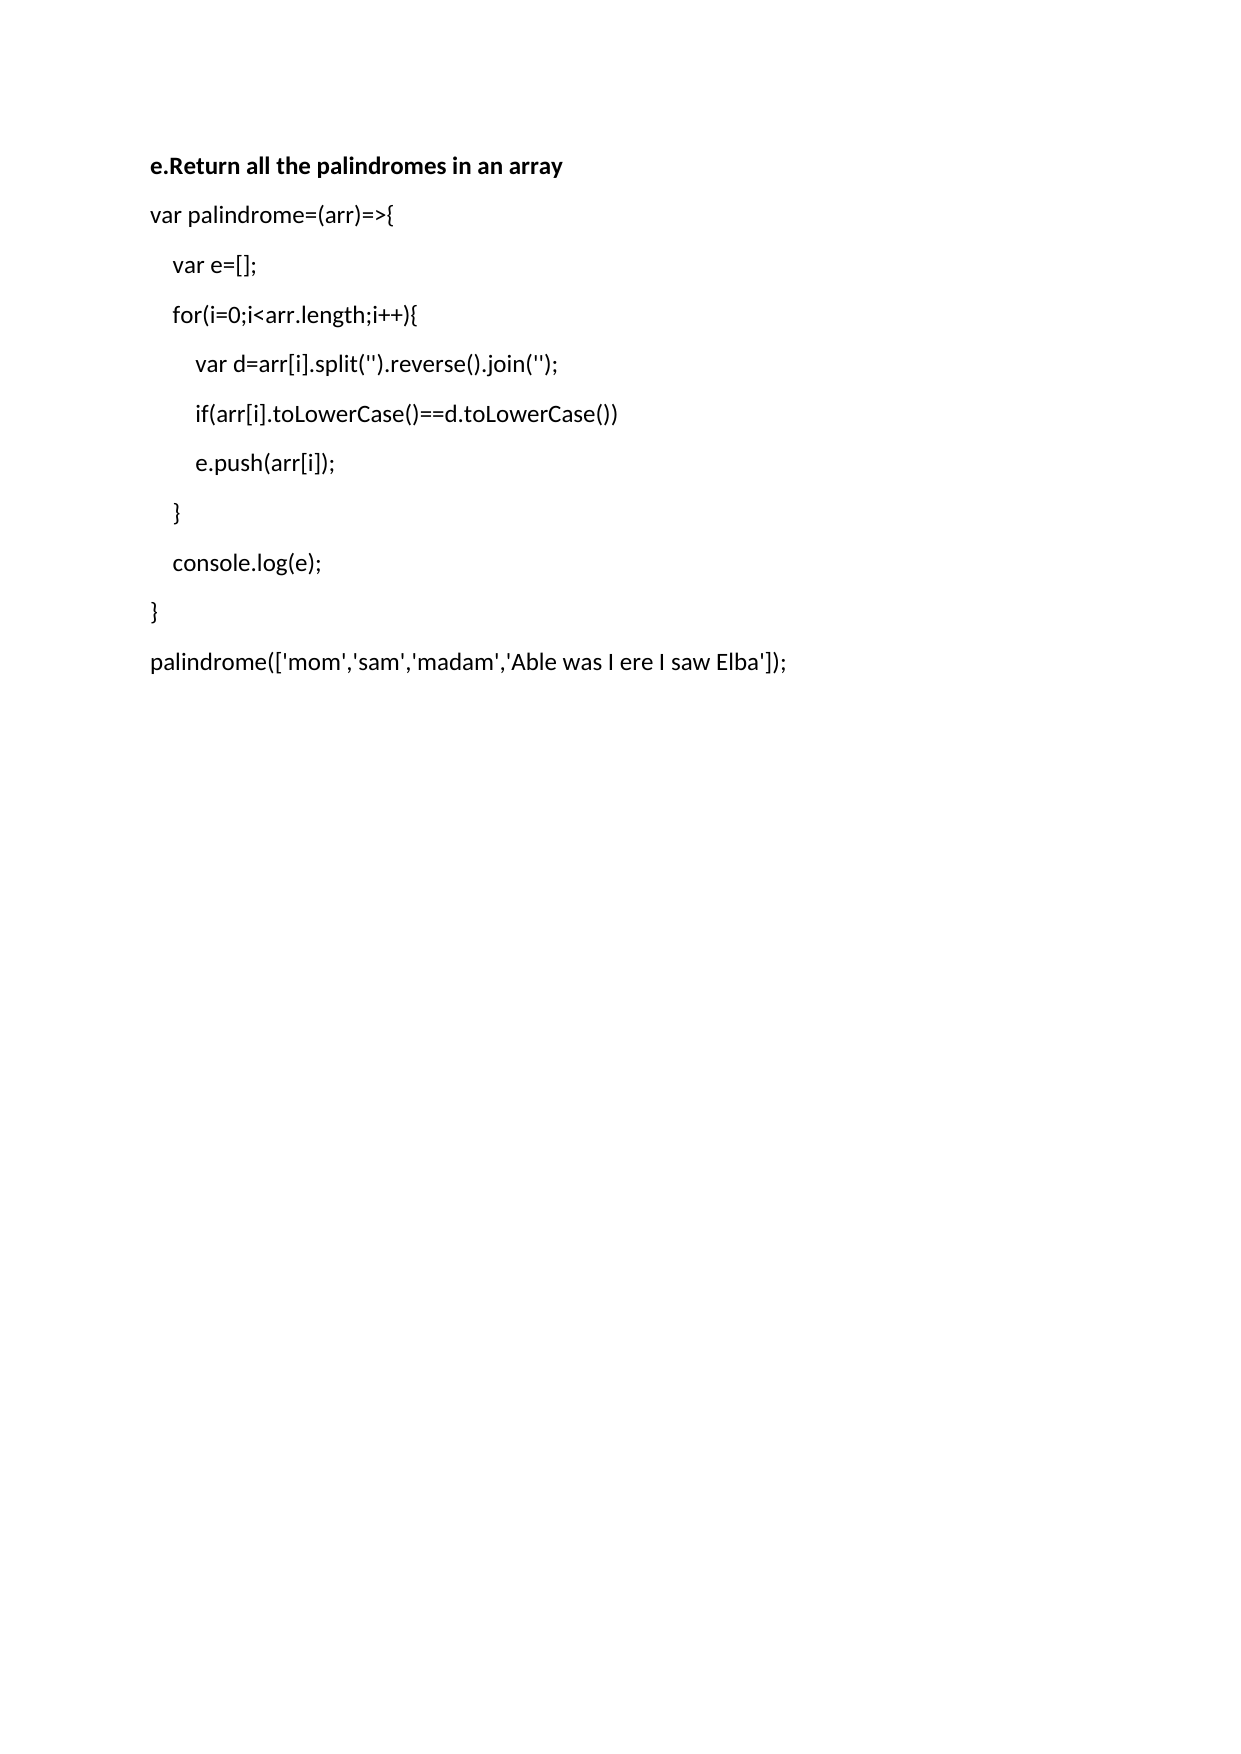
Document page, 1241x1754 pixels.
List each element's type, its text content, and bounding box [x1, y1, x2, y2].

text } [150, 596, 1090, 627]
text palindrome(['mom','sam','madam','Able was I ere I saw Elba']); [150, 646, 1090, 676]
text var e=[]; [150, 249, 1090, 280]
text var palindrome=(arr)=>{ [150, 199, 1090, 230]
text console.log(e); [150, 547, 1090, 577]
text var d=arr[i].split('').reverse().join(''); [150, 348, 1090, 379]
text if(arr[i].toLowerCase()==d.toLowerCase()) [150, 398, 1090, 428]
text e.Return all the palindromes in an array [150, 150, 1090, 181]
text e.push(arr[i]); [150, 447, 1090, 478]
text } [150, 497, 1090, 528]
text for(i=0;i<arr.length;i++){ [150, 299, 1090, 329]
